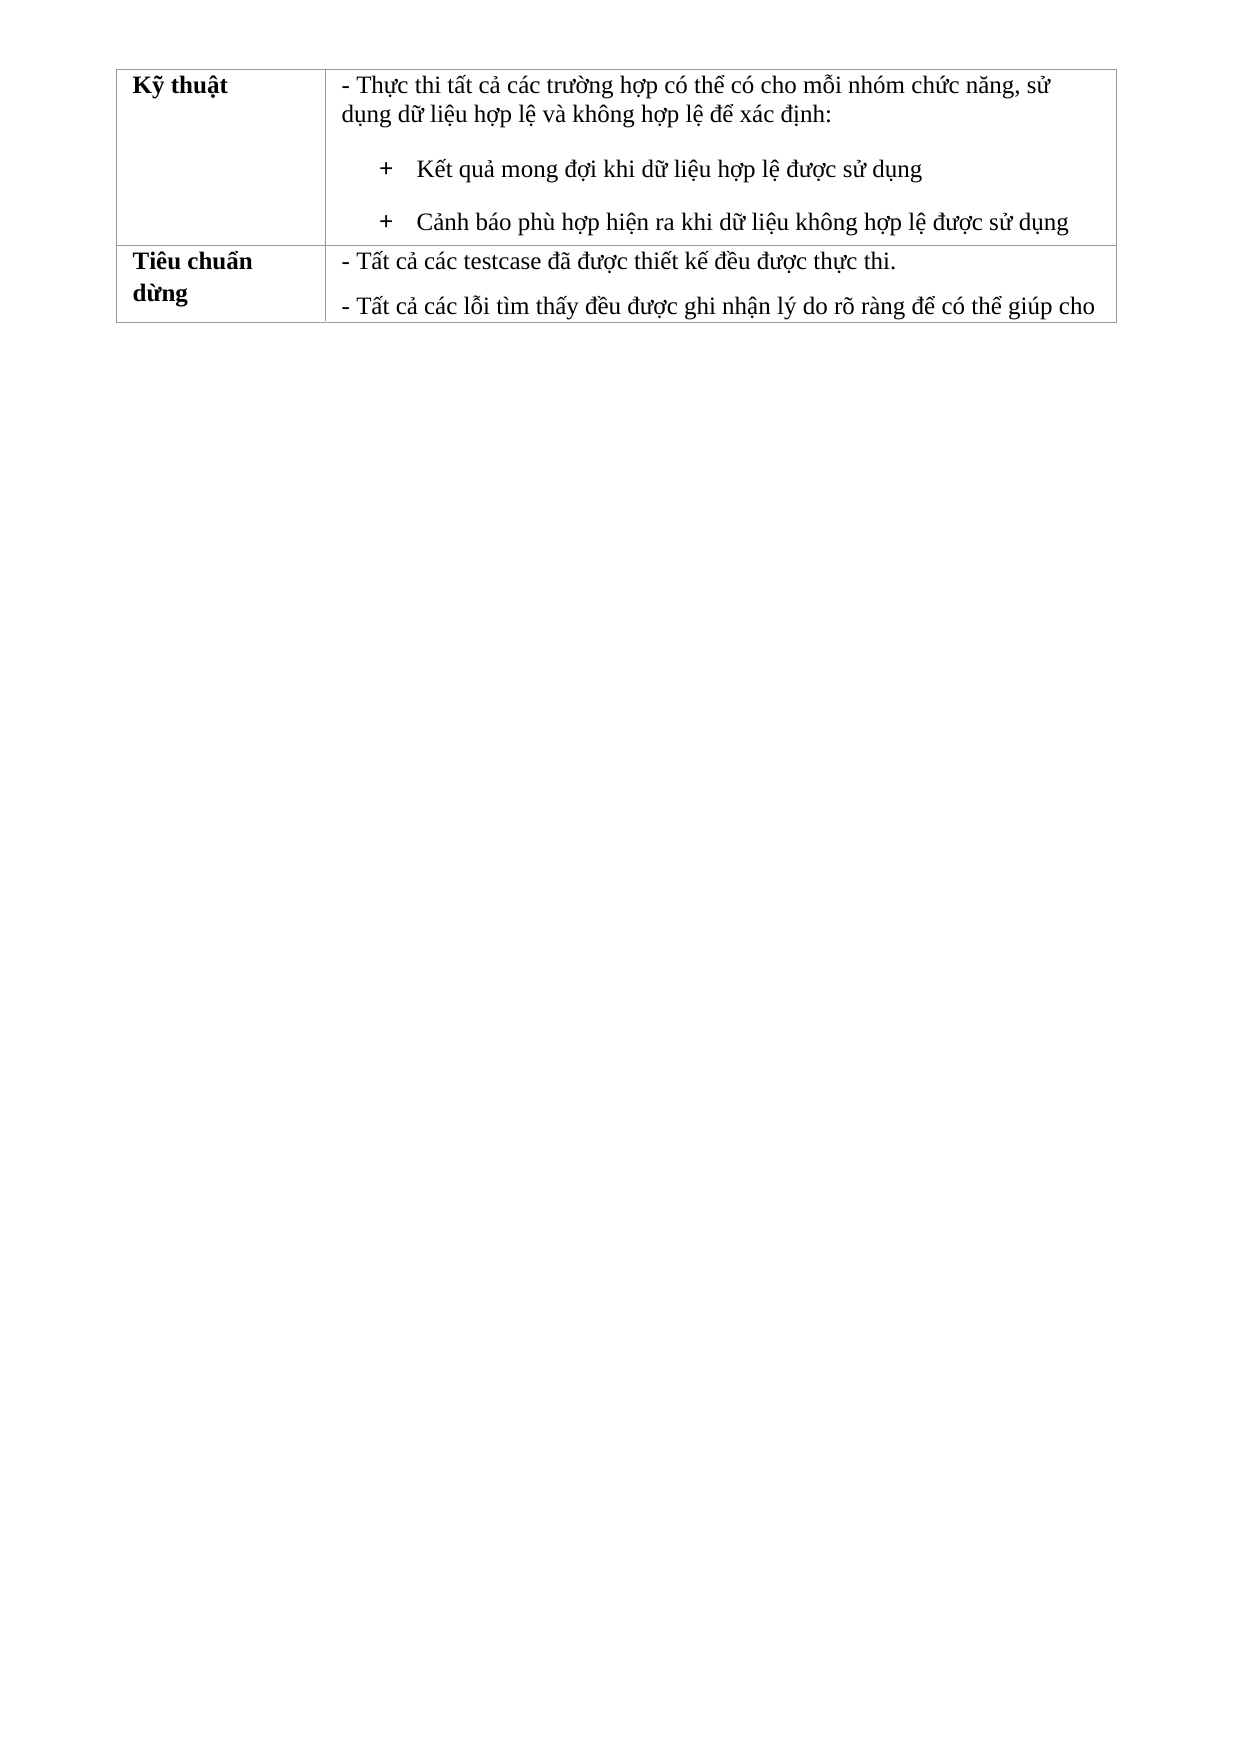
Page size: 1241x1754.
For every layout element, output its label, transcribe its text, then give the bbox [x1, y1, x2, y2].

table_cell Tất cả các testcase đã được thiết kế đều được thực thi. Tất cả các lỗi tìm thấy đều được ghi nhận lý do rõ ràng để có thể giúp cho [326, 246, 1116, 321]
table_cell Thực thi tất cả các trường hợp có thể có cho mỗi nhóm chức năng, sử dụng dữ liệu hợp lệ và không hợp lệ để xác định: Kết quả mong đợi khi dữ liệu hợp lệ được sử dụng Cảnh báo phù hợp hiện ra khi dữ liệu không hợp lệ được sử dụng [326, 70, 1116, 244]
table_cell Tiêu chuẩn dừng [117, 246, 325, 321]
table_cell Kỹ thuật [117, 70, 325, 244]
